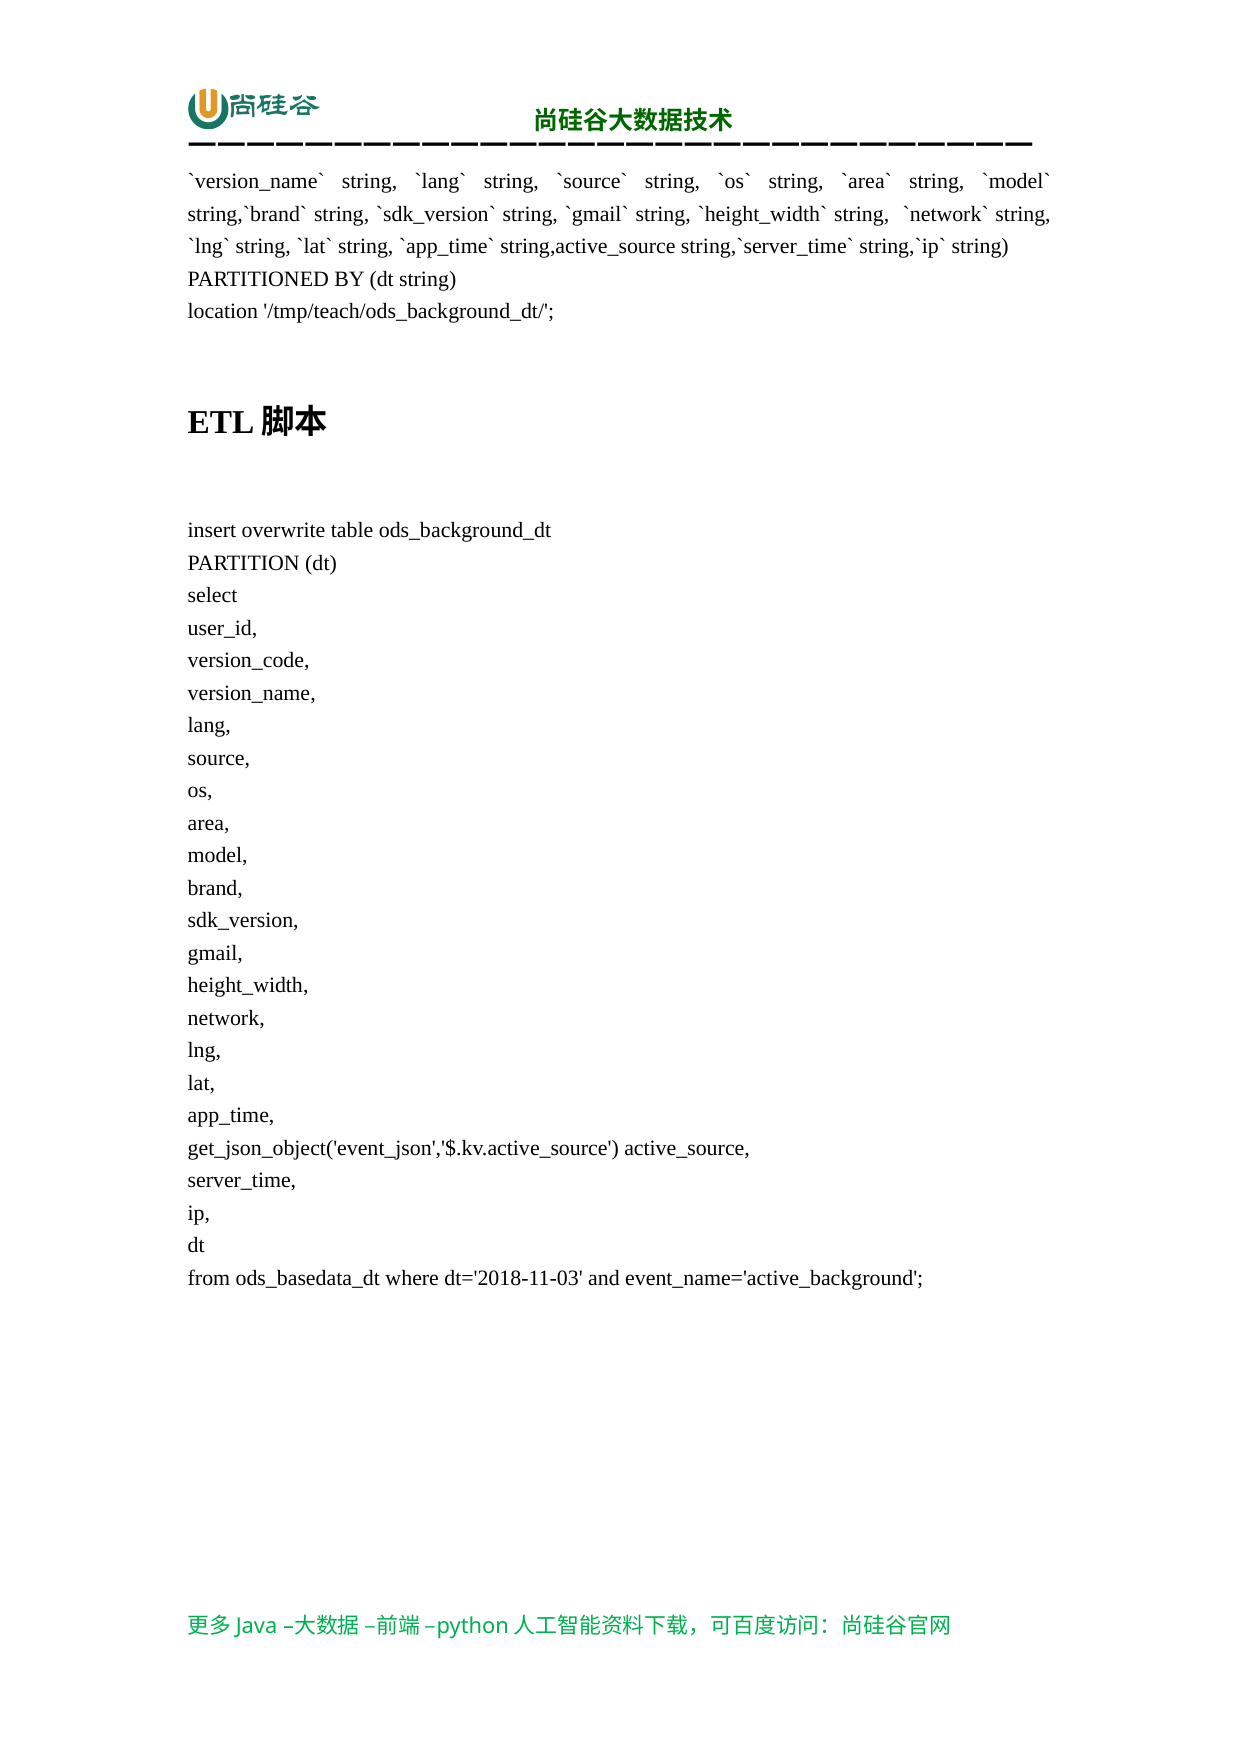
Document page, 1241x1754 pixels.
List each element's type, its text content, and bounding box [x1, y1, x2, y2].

text dt [187, 1229, 1053, 1261]
text brand, [187, 871, 1053, 904]
text os, [187, 774, 1053, 806]
text lng, [187, 1034, 1053, 1066]
text ip, [187, 1196, 1053, 1229]
text lat, [187, 1066, 1053, 1099]
text get_json_object('event_json','$.kv.active_source') active_source, [187, 1131, 1053, 1164]
text version_name, [187, 676, 1053, 709]
text app_time, [187, 1099, 1053, 1131]
text select [187, 579, 1053, 611]
text PARTITION (dt) [187, 546, 1053, 579]
text from ods_basedata_dt where dt='2018-11-03' and event_name='active_background'; [187, 1261, 1053, 1294]
text network, [187, 1001, 1053, 1034]
text model, [187, 839, 1053, 871]
text server_time, [187, 1164, 1053, 1196]
text insert overwrite table ods_background_dt [187, 514, 1053, 546]
text area, [187, 806, 1053, 839]
picture [187, 88, 321, 130]
subtitle ETL脚本 [187, 387, 1053, 452]
text source, [187, 741, 1053, 774]
text user_id, [187, 611, 1053, 644]
text sdk_version, [187, 904, 1053, 936]
text lang, [187, 709, 1053, 741]
text PARTITIONED BY (dt string) [187, 262, 1053, 295]
text location '/tmp/teach/ods_background_dt/'; [187, 295, 1053, 327]
text gmail, [187, 936, 1053, 969]
text version_code, [187, 644, 1053, 676]
text height_width, [187, 969, 1053, 1001]
